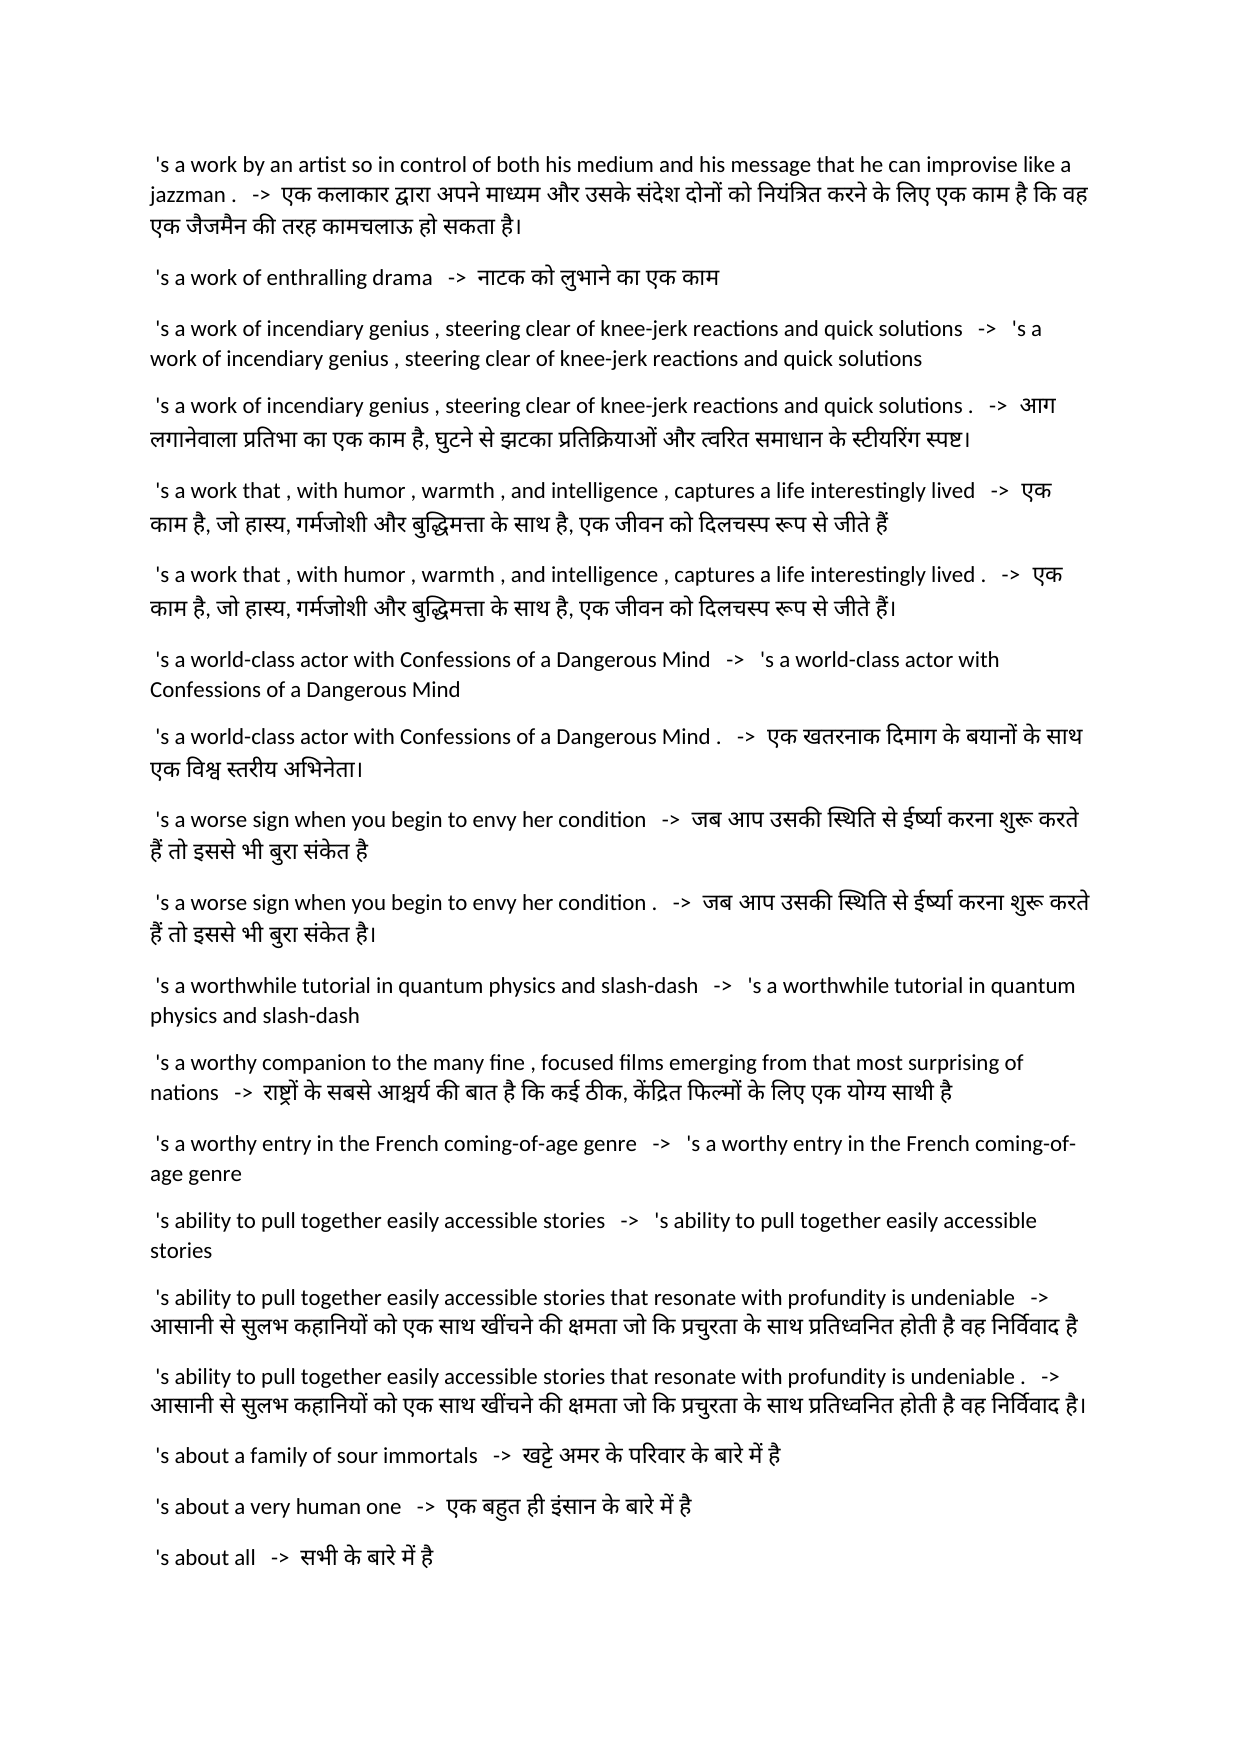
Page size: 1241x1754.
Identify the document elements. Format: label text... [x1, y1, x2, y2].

text 's a worse sign when you begin to envy her condition . -> जब आप उसकी स्थिति से ईर्ष्या करना शुरू करते हैं तो इससे भी बुरा संकेत है। [150, 888, 1090, 952]
text 's ability to pull together easily accessible stories -> 's ability to pull together easily accessible stories [150, 1206, 1090, 1264]
text 's a worthwhile tutorial in quantum physics and slash-dash -> 's a worthwhile tutorial in quantum physics and slash-dash [150, 971, 1090, 1029]
text 's a work that , with humor , warmth , and intelligence , captures a life interestingly lived . -> एक काम है, जो हास्य, गर्मजोशी और बुद्धिमत्ता के साथ है, एक जीवन को दिलचस्प रूप से जीते हैं। [150, 561, 1090, 626]
text 's about a very human one -> एक बहुत ही इंसान के बारे में है [150, 1492, 1090, 1524]
text 's a world-class actor with Confessions of a Dangerous Mind . -> एक खतरनाक दिमाग के बयानों के साथ एक विश्व स्तरीय अभिनेता। [150, 722, 1090, 786]
text 's a world-class actor with Confessions of a Dangerous Mind -> 's a world-class actor with Confessions of a Dangerous Mind [150, 645, 1090, 704]
text 's about all -> सभी के बारे में है [150, 1543, 1090, 1575]
text 's a worthy companion to the many fine , focused films emerging from that most surprising of nations -> राष्ट्रों के सबसे आश्चर्य की बात है कि कई ठीक, केंद्रित फिल्मों के लिए एक योग्य साथी है [150, 1048, 1090, 1110]
text 's a worse sign when you begin to envy her condition -> जब आप उसकी स्थिति से ईर्ष्या करना शुरू करते हैं तो इससे भी बुरा संकेत है [150, 805, 1090, 869]
text 's a work that , with humor , warmth , and intelligence , captures a life interestingly lived -> एक काम है, जो हास्य, गर्मजोशी और बुद्धिमत्ता के साथ है, एक जीवन को दिलचस्प रूप से जीते हैं [150, 476, 1090, 541]
text 's a work of enthralling drama -> नाटक को लुभाने का एक काम [150, 263, 1090, 295]
text 's about a family of sour immortals -> खट्टे अमर के परिवार के बारे में है [150, 1442, 1090, 1473]
text 's a work of incendiary genius , steering clear of knee-jerk reactions and quick solutions -> 's a work of incendiary genius , steering clear of knee-jerk reactions and quick solutions [150, 314, 1090, 372]
text 's a worthy entry in the French coming-of-age genre -> 's a worthy entry in the French coming-of-age genre [150, 1129, 1090, 1187]
text 's ability to pull together easily accessible stories that resonate with profundity is undeniable -> आसानी से सुलभ कहानियों को एक साथ खींचने की क्षमता जो कि प्रचुरता के साथ प्रतिध्वनित होती है वह निर्विवाद है [150, 1283, 1090, 1343]
text 's ability to pull together easily accessible stories that resonate with profundity is undeniable . -> आसानी से सुलभ कहानियों को एक साथ खींचने की क्षमता जो कि प्रचुरता के साथ प्रतिध्वनित होती है वह निर्विवाद है। [150, 1362, 1090, 1423]
text 's a work of incendiary genius , steering clear of knee-jerk reactions and quick solutions . -> आग लगानेवाला प्रतिभा का एक काम है, घुटने से झटका प्रतिक्रियाओं और त्वरित समाधान के स्टीयरिंग स्पष्ट। [150, 391, 1090, 457]
text 's a work by an artist so in control of both his medium and his message that he can improvise like a jazzman . -> एक कलाकार द्वारा अपने माध्यम और उसके संदेश दोनों को नियंत्रित करने के लिए एक काम है कि वह एक जैजमैन की तरह कामचलाऊ हो सकता है। [150, 150, 1090, 244]
